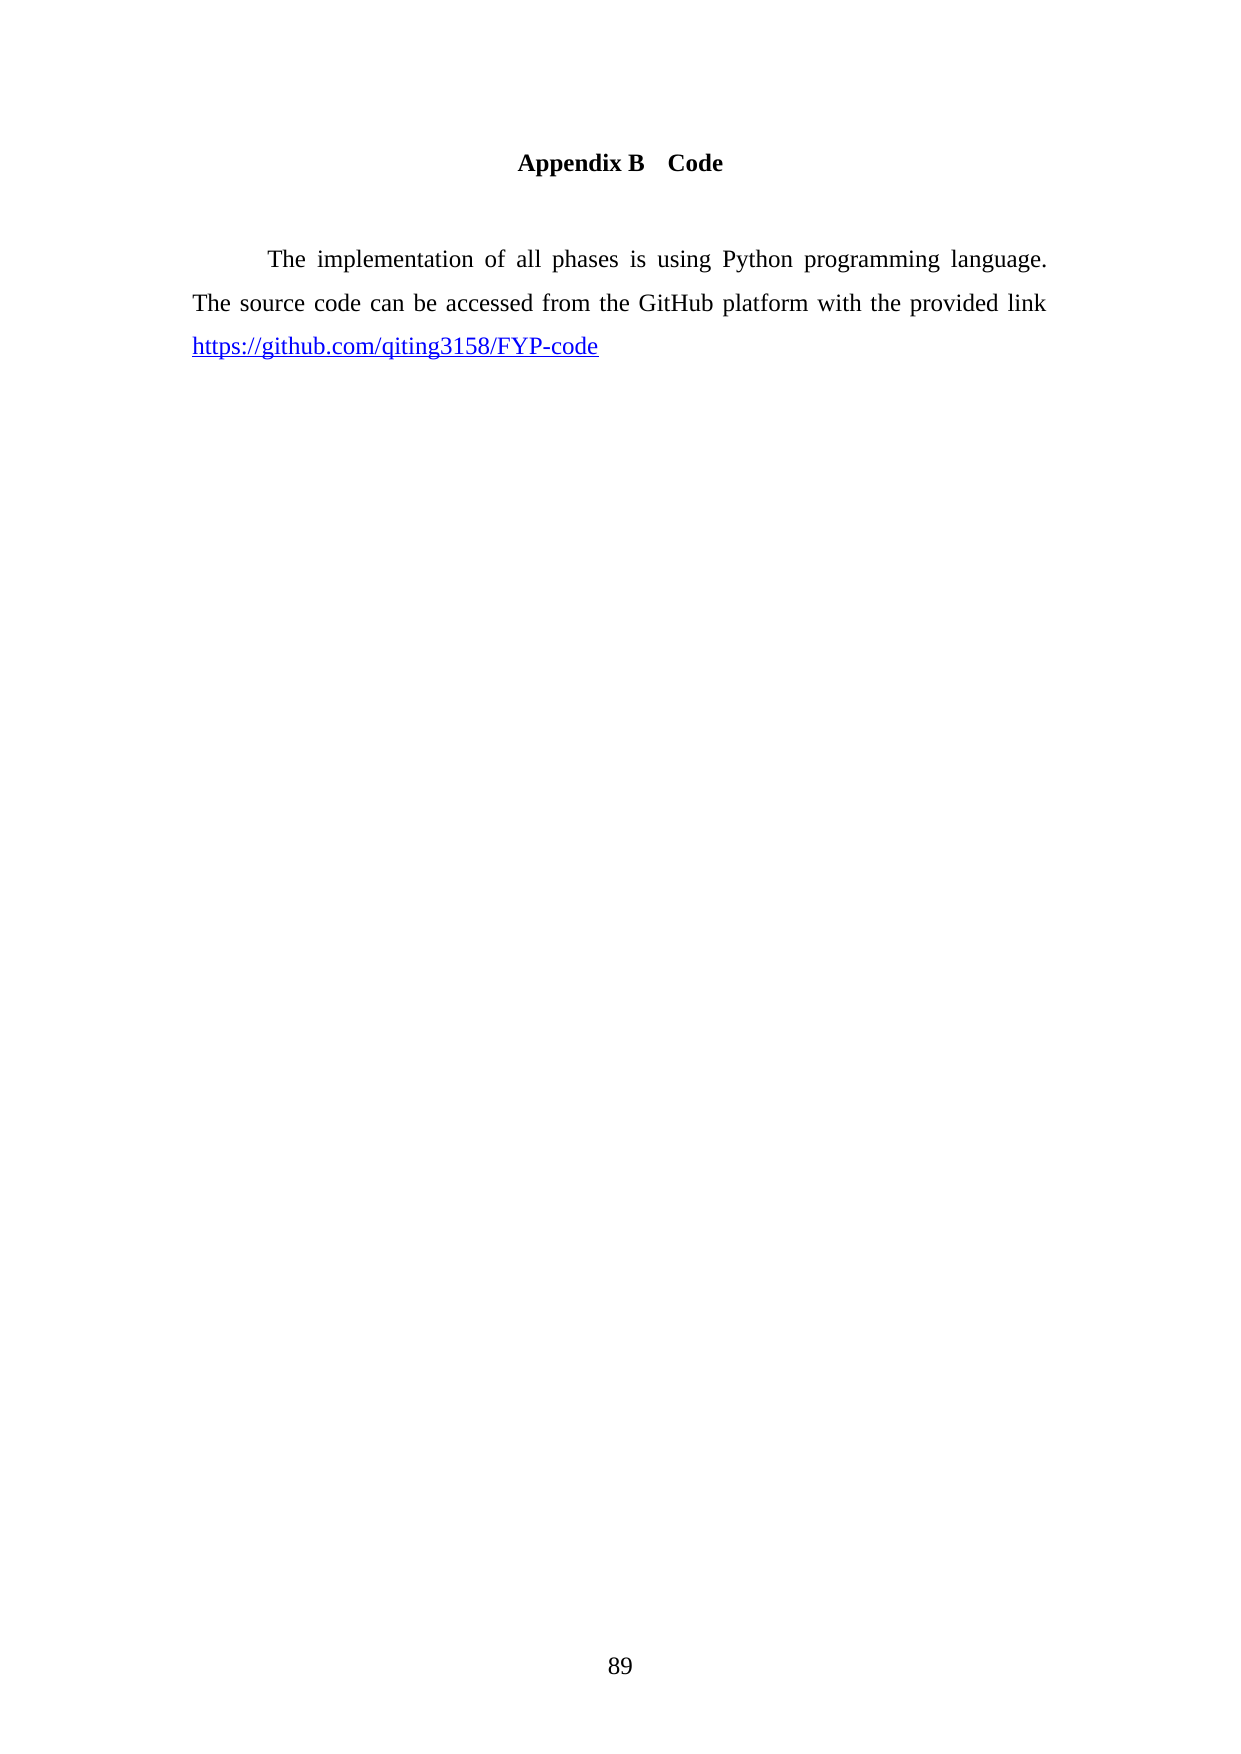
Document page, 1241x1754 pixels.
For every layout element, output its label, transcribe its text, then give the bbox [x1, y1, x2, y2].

text Appendix B Code [192, 148, 1048, 176]
text The implementation of all phases is using Python programming language. The source code can be accessed from the GitHub platform with the provided link https://github.com/qiting3158/FYP-code [192, 244, 1048, 359]
